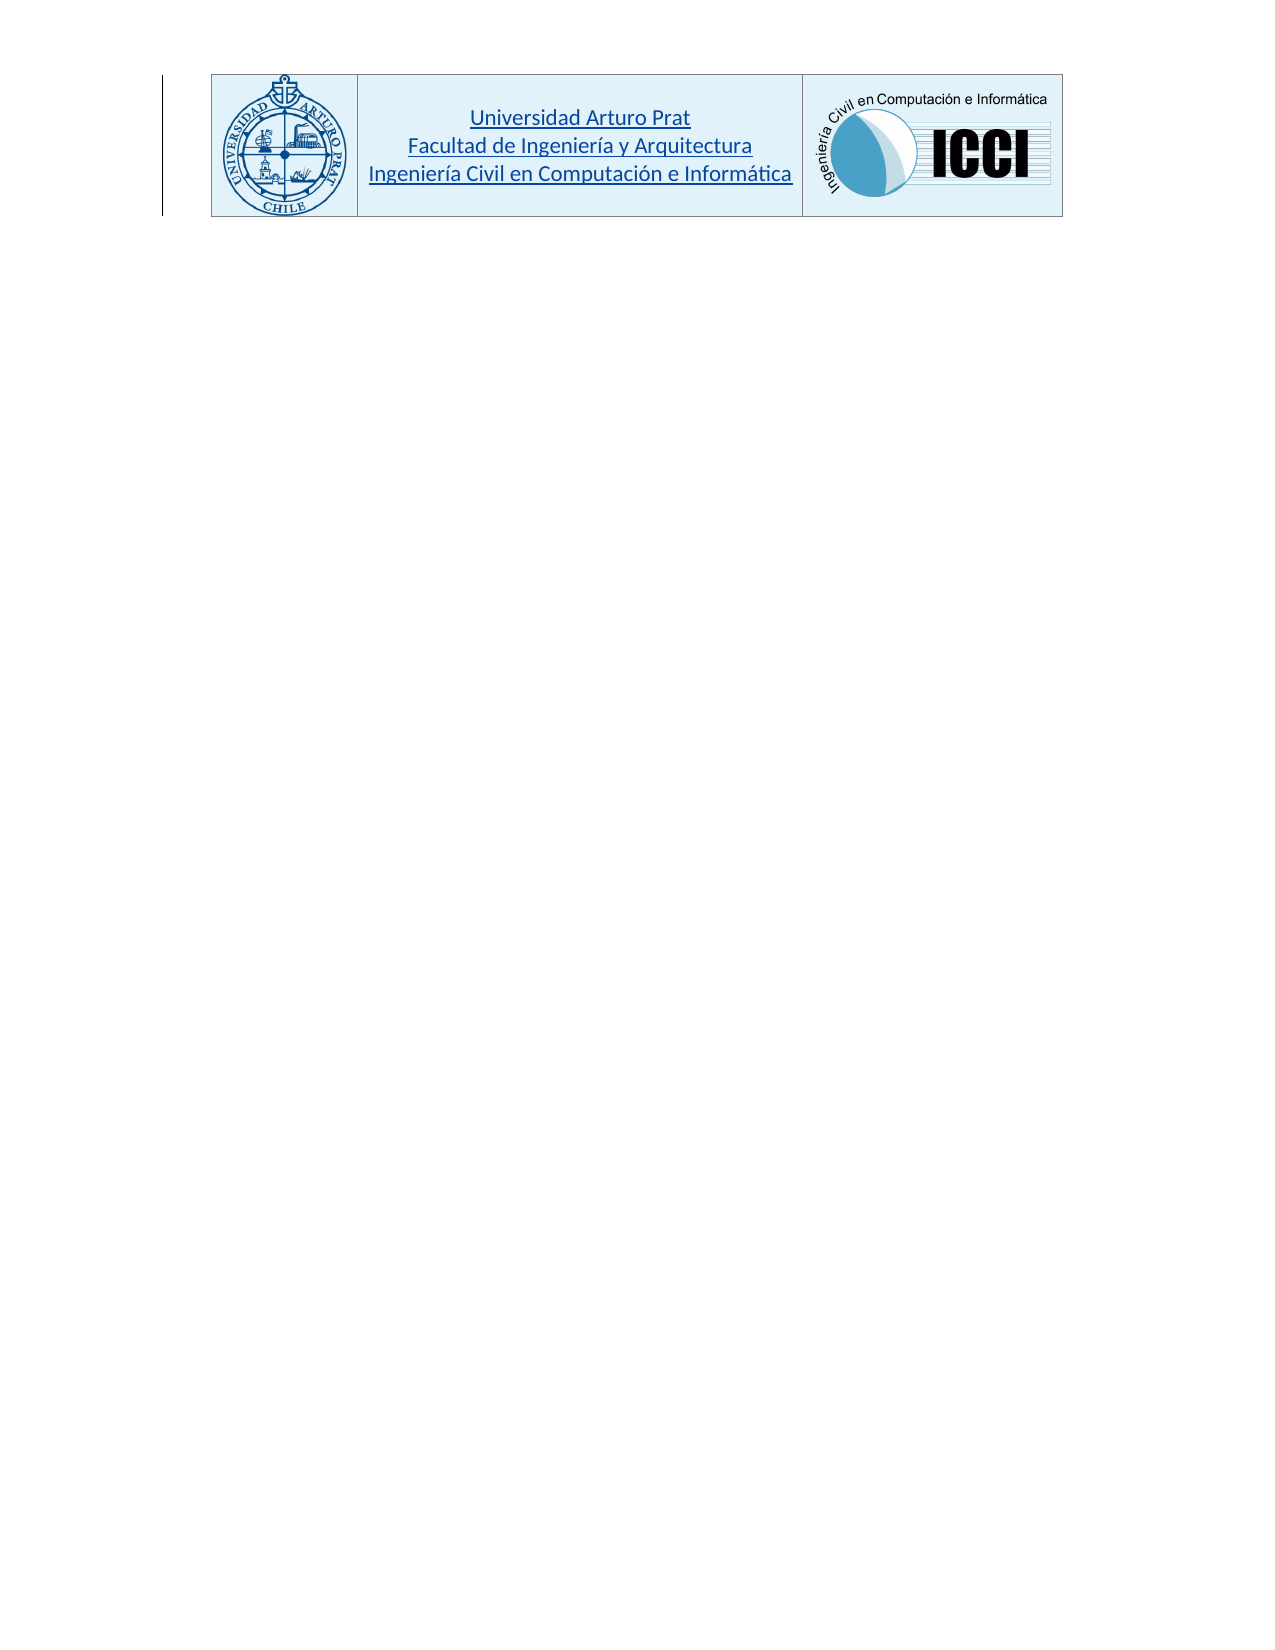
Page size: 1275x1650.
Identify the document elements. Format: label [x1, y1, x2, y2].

picture [222, 74, 347, 216]
picture [814, 93, 1052, 198]
